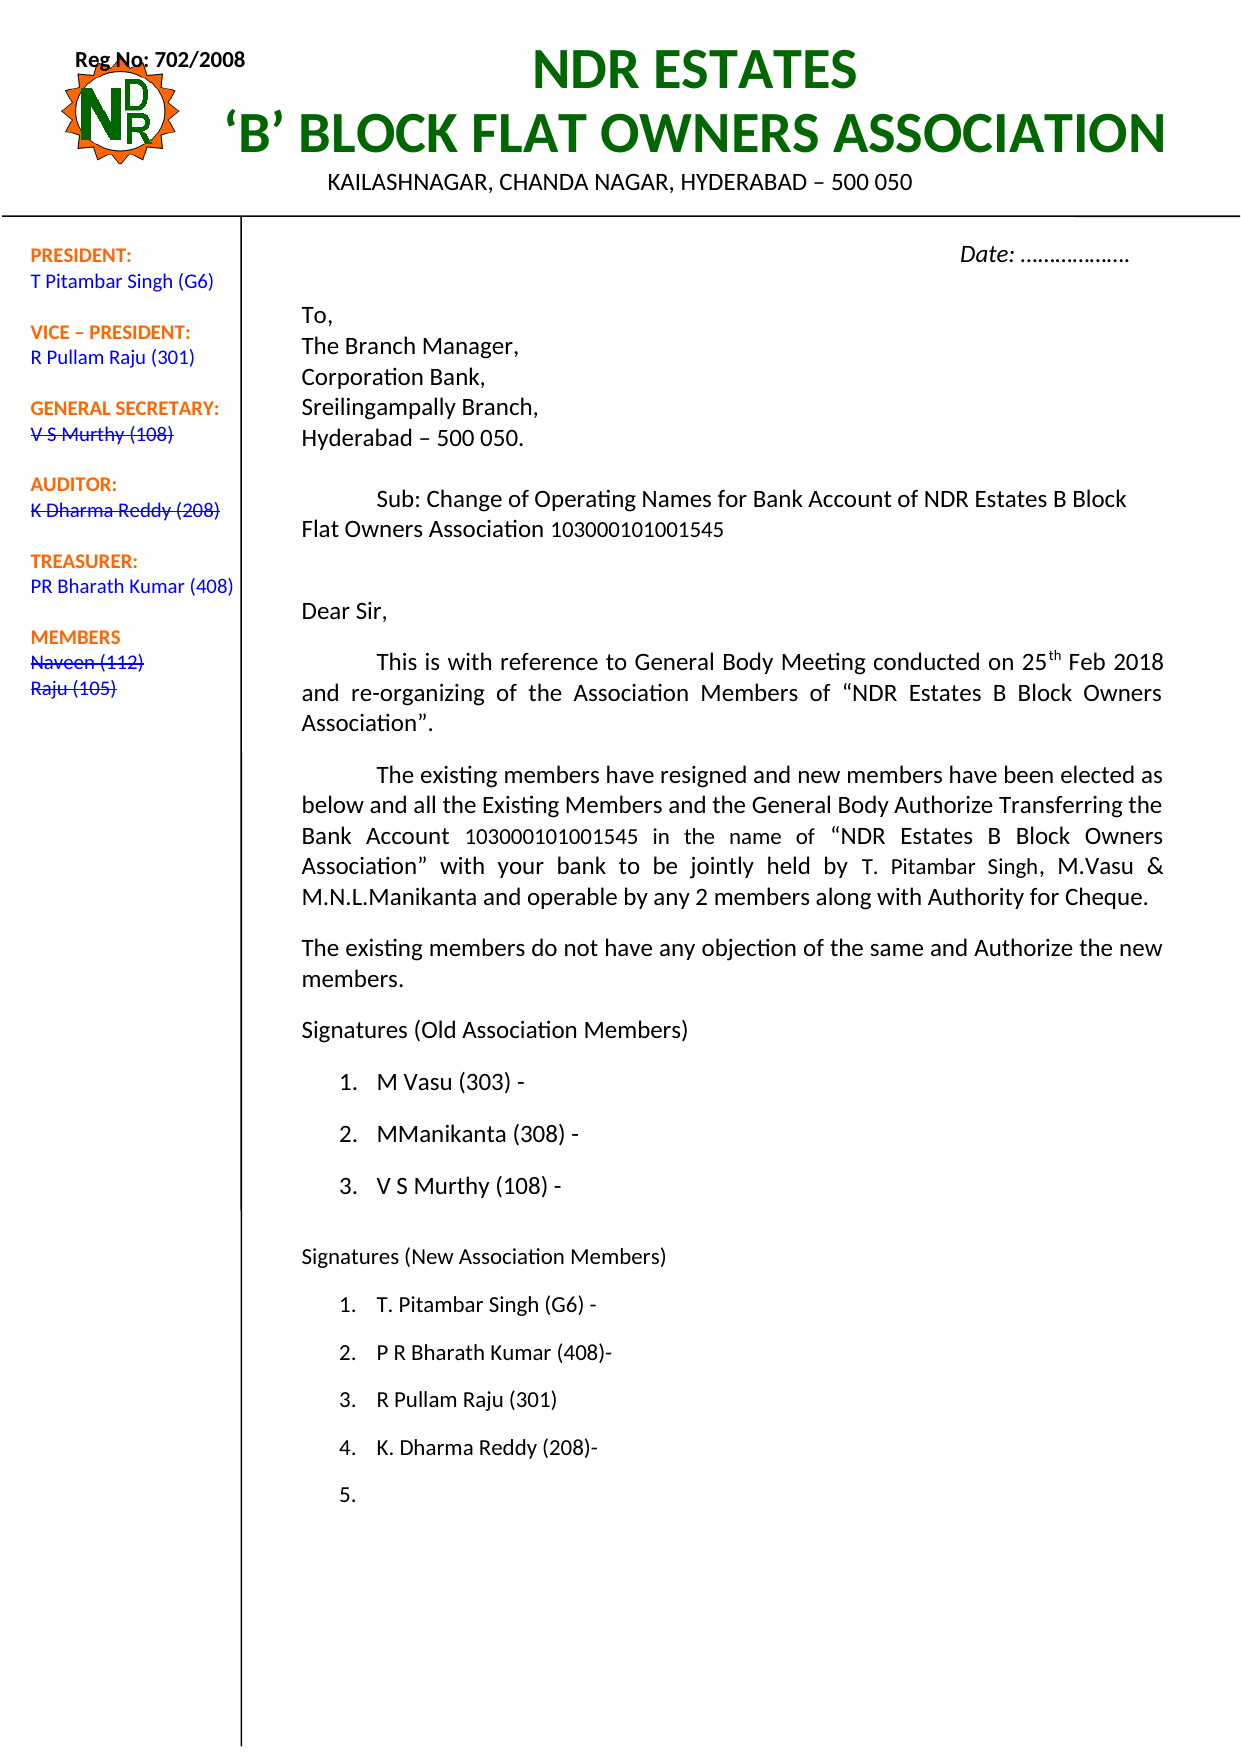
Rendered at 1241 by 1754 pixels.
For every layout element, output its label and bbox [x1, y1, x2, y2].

picture [169, 56, 174, 65]
picture [59, 56, 183, 165]
